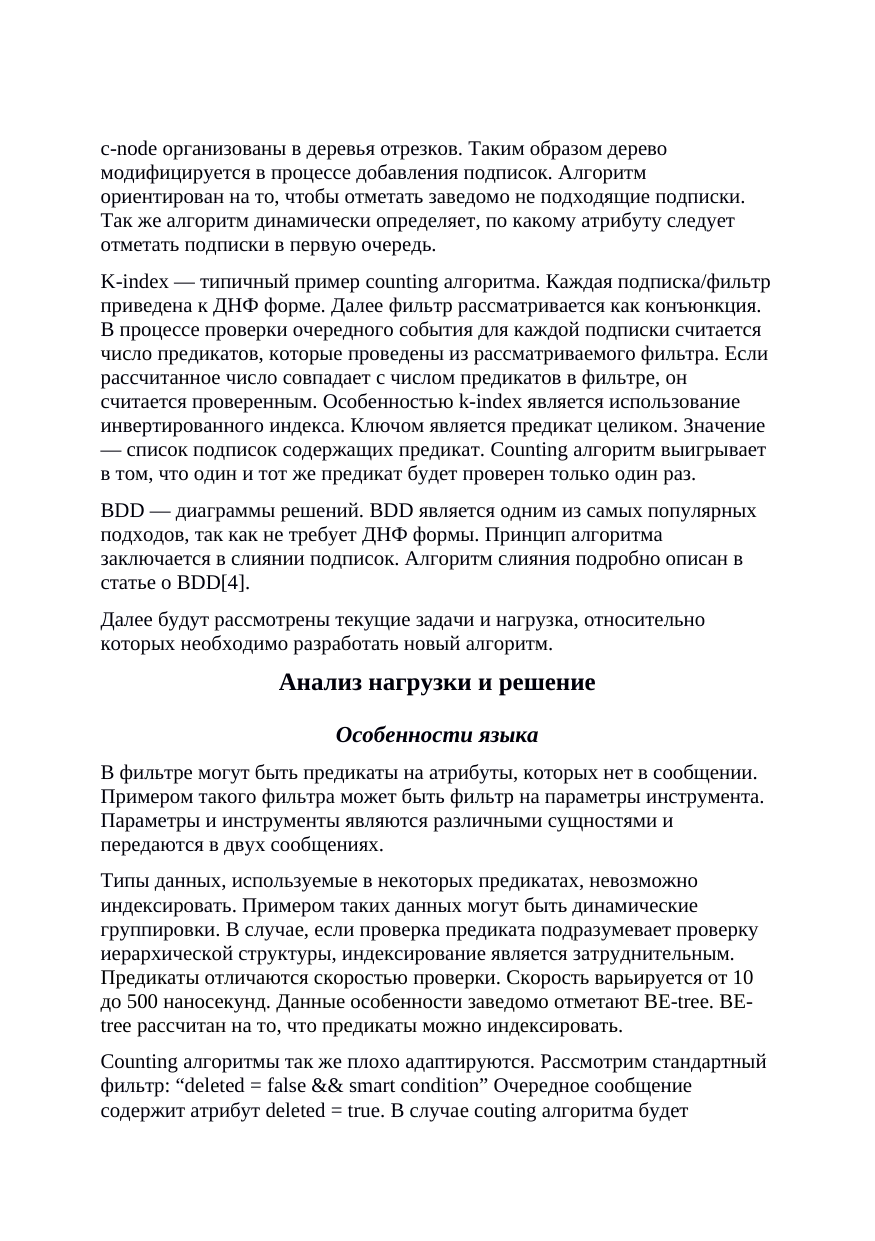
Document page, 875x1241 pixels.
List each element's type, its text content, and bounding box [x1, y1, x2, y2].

text Анализ нагрузки и решение [100, 667, 774, 696]
text BDD — диаграммы решений. BDD является одним из самых популярных подходов, так как не требует ДНФ формы. Принцип алгоритма заключается в слиянии подписок. Алгоритм слияния подробно описан в статье о BDD[4]. [100, 498, 774, 594]
text Типы данных, используемые в некоторых предикатах, невозможно индексировать. Примером таких данных могут быть динамические группировки. В случае, если проверка предиката подразумевает проверку иерархической структуры, индексирование является затруднительным. Предикаты отличаются скоростью проверки. Скорость варьируется от 10 до 500 наносекунд. Данные особенности заведомо отметают BE-tree. BE-tree рассчитан на то, что предикаты можно индексировать. [100, 868, 774, 1037]
text Далее будут рассмотрены текущие задачи и нагрузка, относительно которых необходимо разработать новый алгоритм. [100, 606, 774, 654]
subtitle Особенности языка [100, 721, 774, 747]
text В фильтре могут быть предикаты на атрибуты, которых нет в сообщении. Примером такого фильтра может быть фильтр на параметры инструмента. Параметры и инструменты являются различными сущностями и передаются в двух сообщениях. [100, 760, 774, 856]
text K-index — типичный пример counting алгоритма. Каждая подписка/фильтр приведена к ДНФ форме. Далее фильтр рассматривается как конъюнкция. В процессе проверки очередного события для каждой подписки считается число предикатов, которые проведены из рассматриваемого фильтра. Если рассчитанное число совпадает с числом предикатов в фильтре, он считается проверенным. Особенностью k-index является использование инвертированного индекса. Ключом является предикат целиком. Значение — список подписок содержащих предикат. Counting алгоритм выигрывает в том, что один и тот же предикат будет проверен только один раз. [100, 269, 774, 485]
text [100, 1049, 774, 1122]
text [100, 136, 774, 256]
